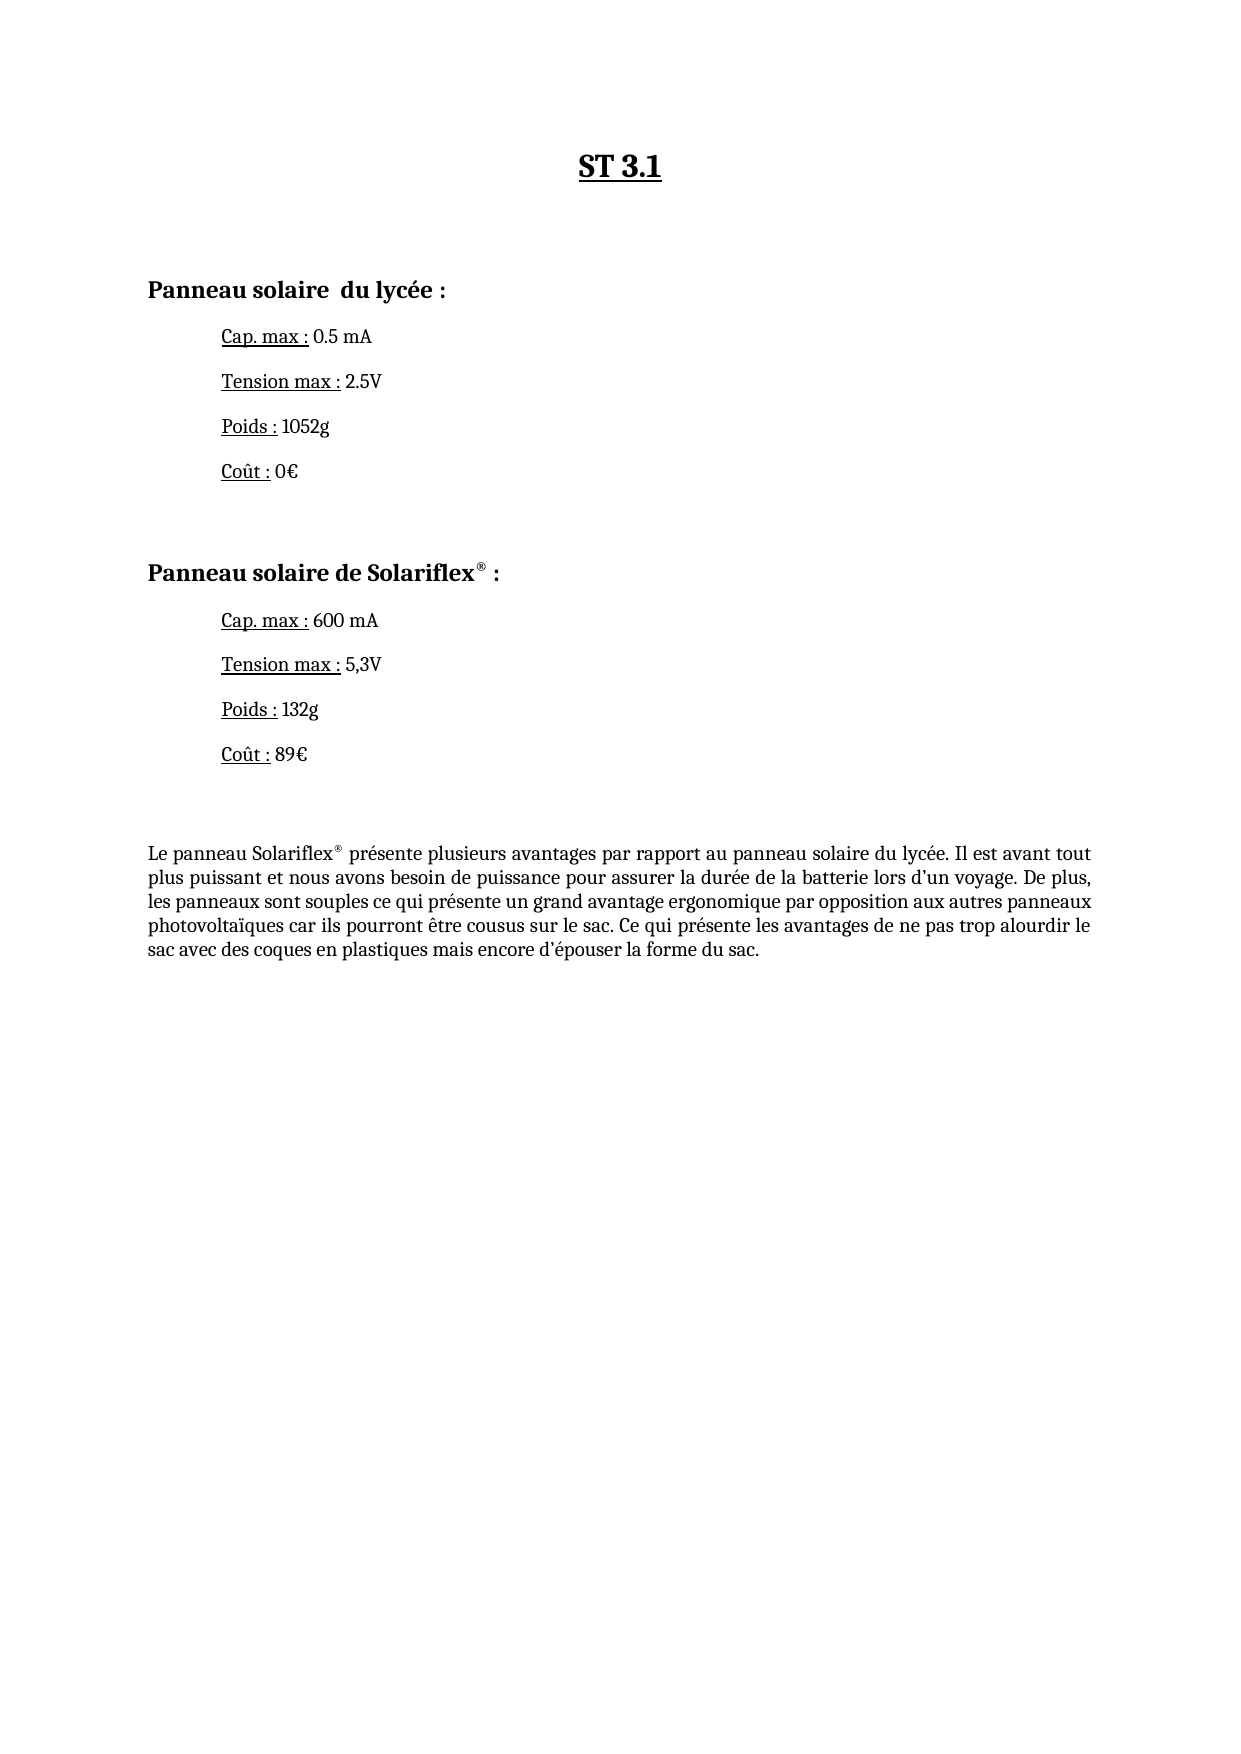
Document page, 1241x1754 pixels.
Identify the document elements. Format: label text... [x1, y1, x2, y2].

text Poids : 132g [148, 698, 1093, 722]
text Tension max : 5,3V [148, 653, 1093, 677]
text ST 3.1 [148, 148, 1093, 186]
text Le panneau Solariflex® présente plusieurs avantages par rapport au panneau solaire du lycée. Il est avant tout plus puissant et nous avons besoin de puissance pour assurer la durée de la batterie lors d’un voyage. De plus, les panneaux sont souples ce qui présente un grand avantage ergonomique par opposition aux autres panneaux photovoltaïques car ils pourront être cousus sur le sac. Ce qui présente les avantages de ne pas trop alourdir le sac avec des coques en plastiques mais encore d’épouser la forme du sac. [148, 842, 1093, 962]
text Poids : 1052g [148, 415, 1093, 439]
text Tension max : 2.5V [148, 370, 1093, 394]
text Panneau solaire de Solariflex® : [148, 559, 1093, 587]
text Panneau solaire du lycée : [148, 276, 1093, 304]
text Coût : 0€ [148, 459, 1093, 483]
text Cap. max : 0.5 mA [148, 325, 1093, 349]
text Cap. max : 600 mA [148, 608, 1093, 632]
text Coût : 89€ [148, 743, 1093, 767]
